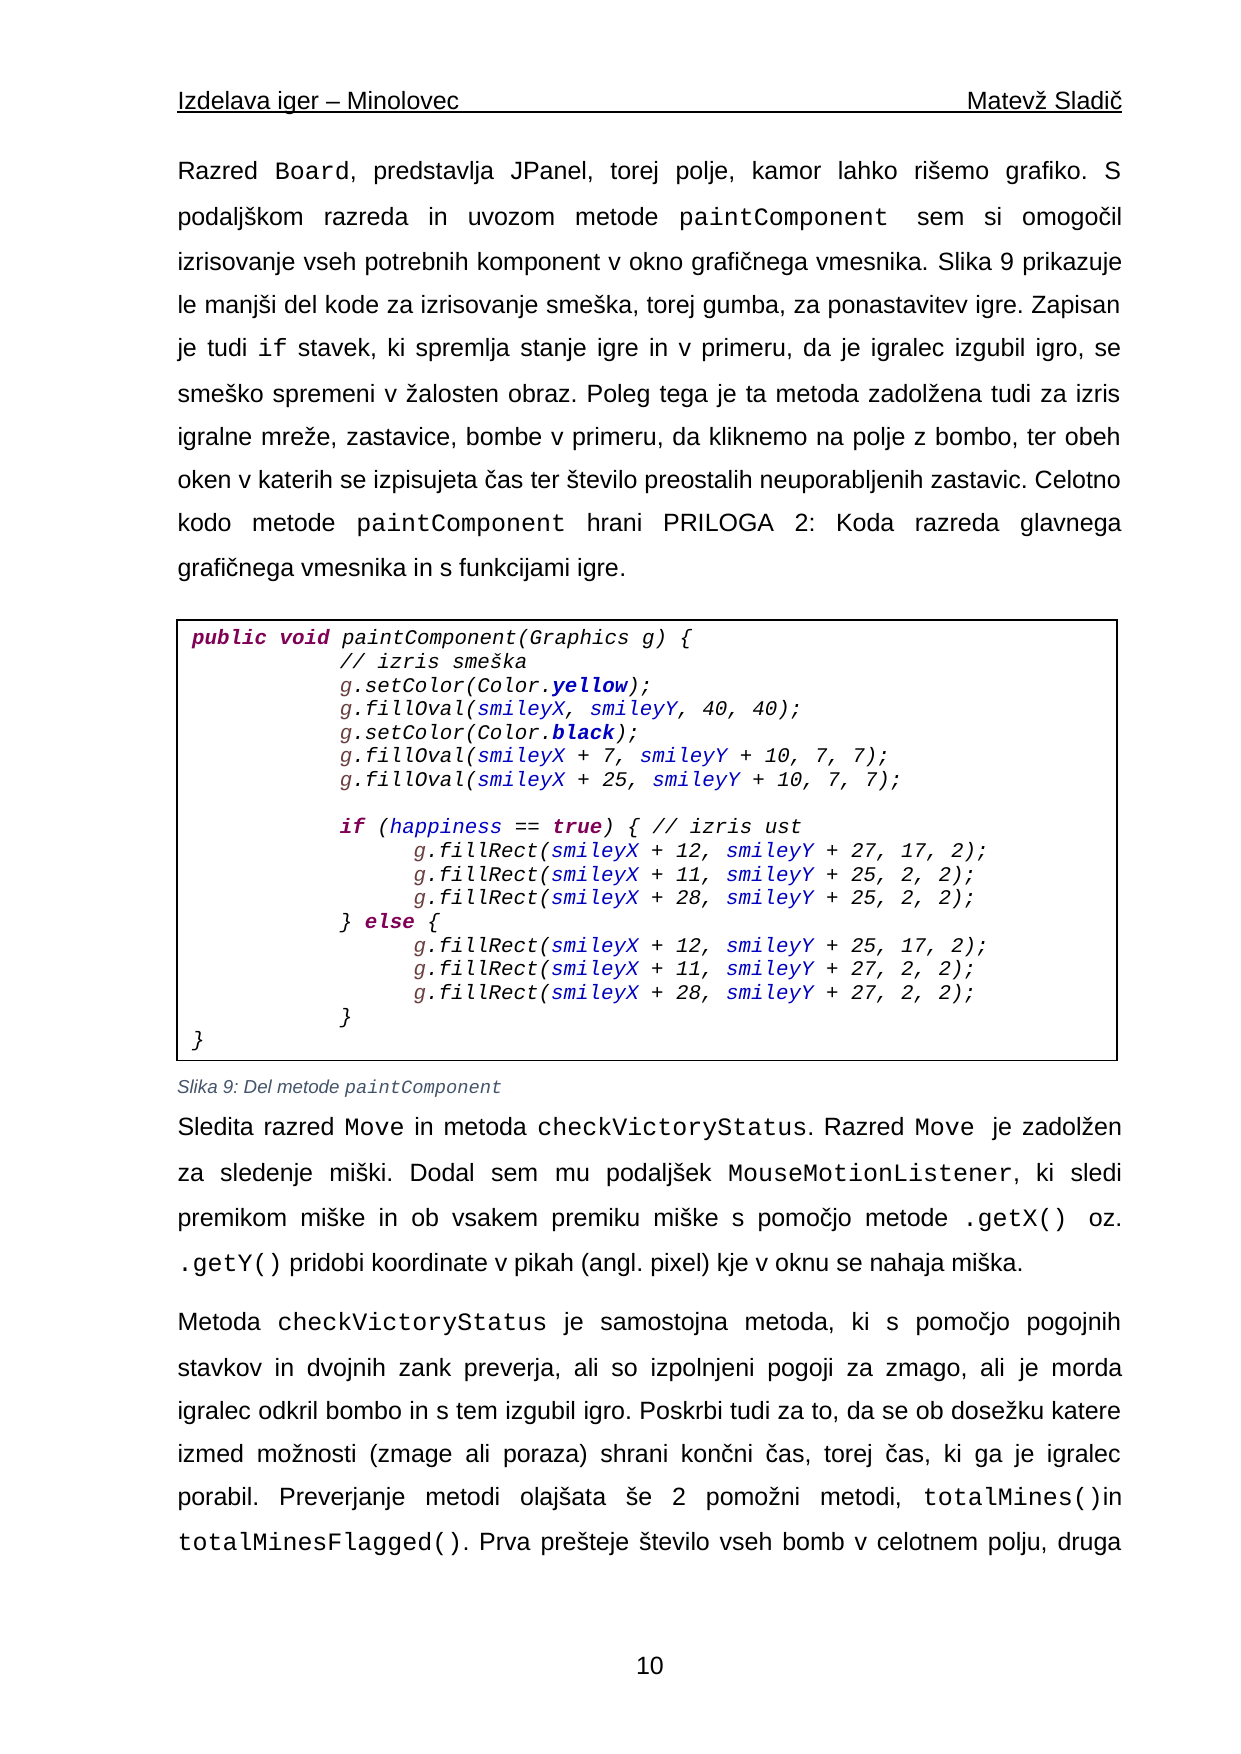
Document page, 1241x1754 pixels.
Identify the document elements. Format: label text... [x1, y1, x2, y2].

text Sledita razred Move in metoda checkVictoryStatus. Razred Move je zadolžen za sledenje miški. Dodal sem mu podaljšek MouseMotionListener, ki sledi premikom miške in ob vsakem premiku miške s pomočjo metode .getX() oz. .getY() pridobi koordinate v pikah (angl. pixel) kje v oknu se nahaja miška. [177, 609, 1122, 1279]
text Razred Board, predstavlja JPanel, torej polje, kamor lahko rišemo grafiko. S podaljškom razreda in uvozom metode paintComponent sem si omogočil izrisovanje vseh potrebnih komponent v okno grafičnega vmesnika. Slika 9 prikazuje le manjši del kode za izrisovanje smeška, torej gumba, za ponastavitev igre. Zapisan je tudi if stavek, ki spremlja stanje igre in v primeru, da je igralec izgubil igro, se smeško spremeni v žalosten obraz. Poleg tega je ta metoda zadolžena tudi za izris igralne mreže, zastavice, bombe v primeru, da kliknemo na polje z bombo, ter obeh oken v katerih se izpisujeta čas ter število preostalih neuporabljenih zastavic. Celotno kodo metode paintComponent hrani PRILOGA 2: Koda razreda glavnega grafičnega vmesnika in s funkcijami igre. [177, 156, 1122, 582]
